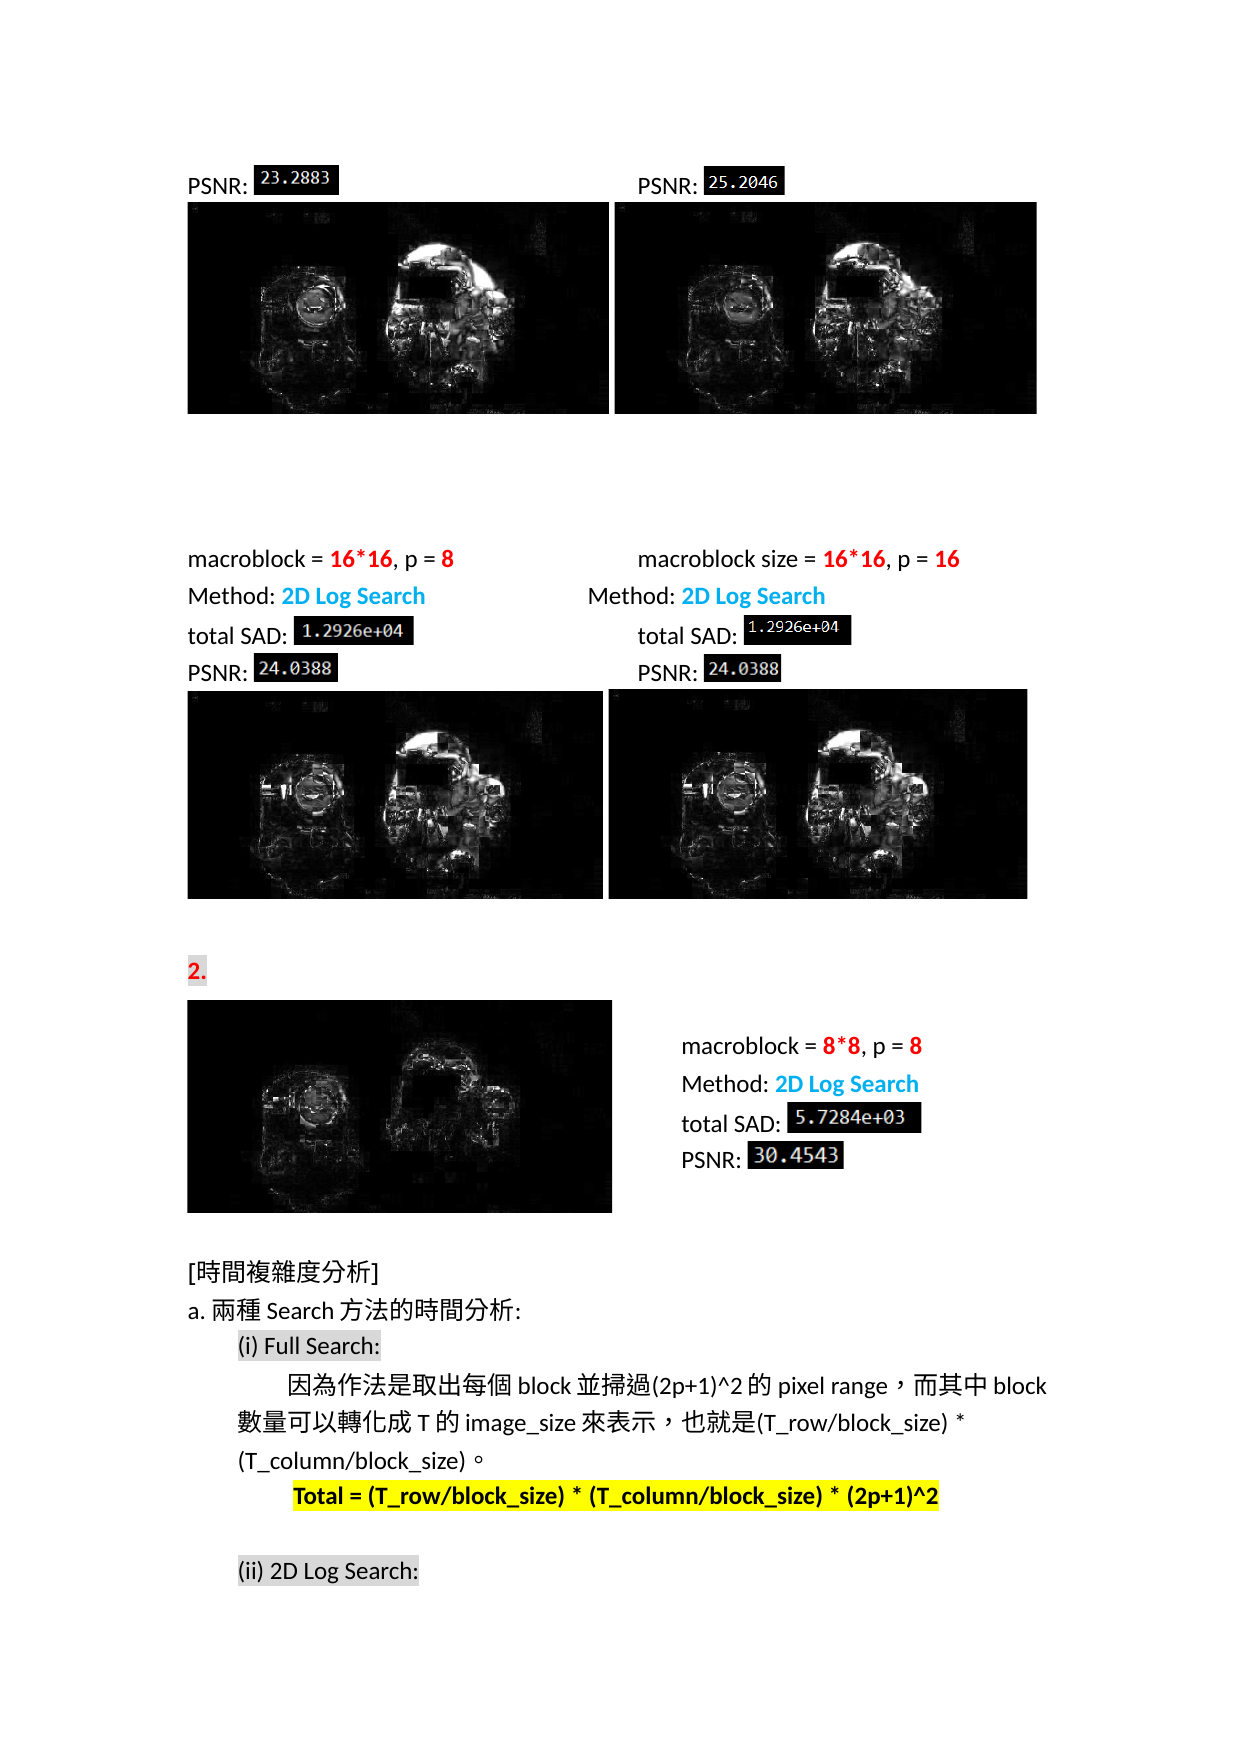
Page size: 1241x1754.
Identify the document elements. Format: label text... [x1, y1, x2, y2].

picture [187, 1000, 613, 1213]
picture [187, 202, 609, 414]
picture [787, 1102, 922, 1133]
text (ii) 2D Log Search: [187, 1552, 1053, 1589]
text 2. [187, 952, 1053, 989]
picture [747, 1141, 844, 1169]
text 因為作法是取出每個block並掃過(2p+1)^2的pixel range，而其中block數量可以轉化成T的image_size來表示，也就是(T_row/block_size) * (T_column/block_size)。 [237, 1364, 1053, 1477]
text macroblock = 16*16, p = 8 macroblock size = 16*16, p = 16 [187, 539, 1053, 577]
text a. 兩種Search方法的時間分析: [187, 1289, 1053, 1327]
text PSNR: PSNR: [187, 164, 1053, 202]
picture [253, 165, 339, 195]
picture [253, 653, 338, 682]
text macroblock = 8*8, p = 8 [613, 1027, 1053, 1064]
picture [703, 654, 782, 682]
text Method: 2D Log Search [613, 1064, 1053, 1102]
text PSNR: [613, 1139, 1053, 1177]
text total SAD: total SAD: [187, 614, 1053, 652]
text PSNR: PSNR: [187, 652, 1053, 689]
text Total = (T_row/block_size) * (T_column/block_size) * (2p+1)^2 [187, 1477, 1053, 1514]
text (i) Full Search: [187, 1327, 1053, 1364]
picture [614, 202, 1037, 414]
picture [293, 616, 414, 645]
picture [703, 166, 785, 195]
picture [743, 615, 852, 645]
picture [187, 691, 603, 899]
text Method: 2D Log Search Method: 2D Log Search [187, 577, 1053, 614]
text [時間複雜度分析] [187, 1252, 1053, 1289]
picture [608, 689, 1028, 899]
